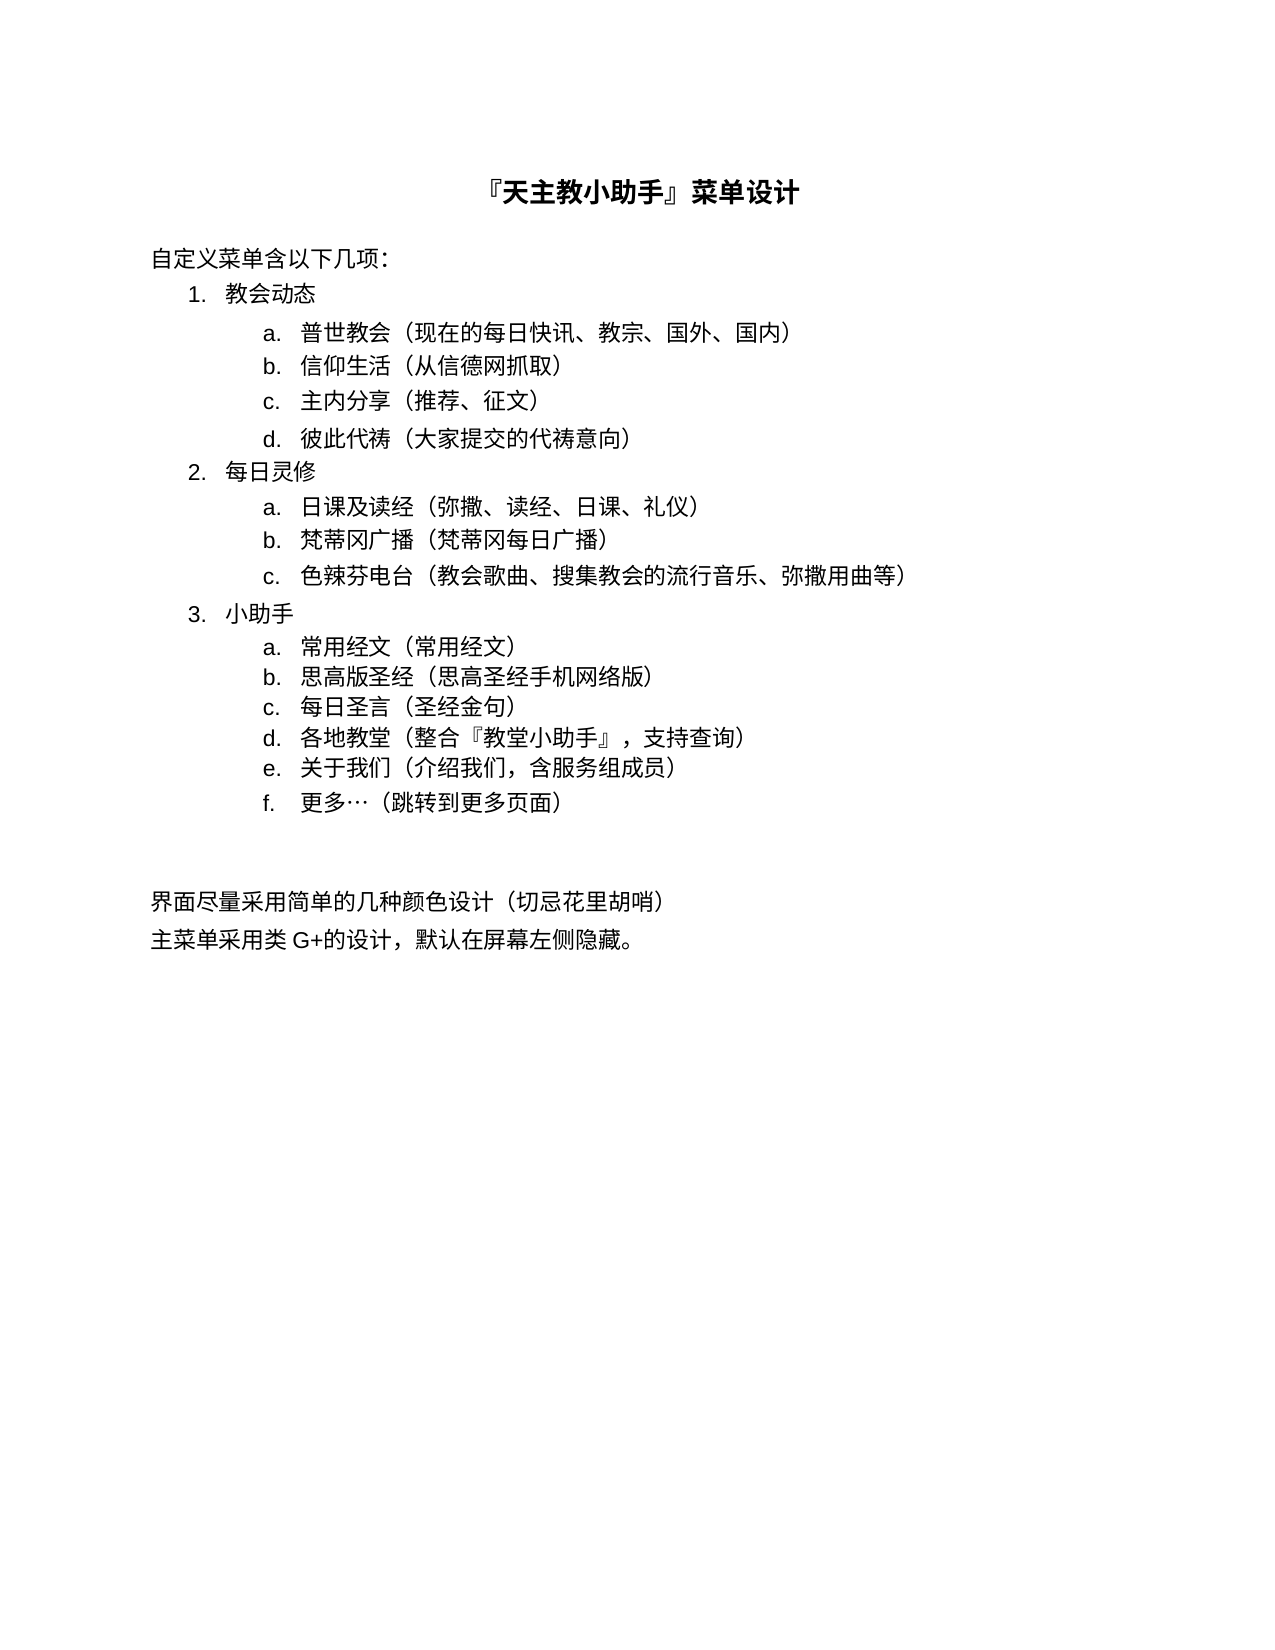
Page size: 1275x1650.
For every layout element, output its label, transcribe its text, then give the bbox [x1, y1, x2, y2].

list 普世教会（现在的每日快讯、教宗、国外、国内） [263, 314, 1125, 348]
subtitle 『天主教小助手』菜单设计 [150, 171, 1125, 210]
text 界面尽量采用简单的几种颜色设计（切忌花里胡哨） [150, 883, 1125, 917]
list 各地教堂（整合『教堂小助手』，支持查询） [263, 724, 1125, 751]
list 小助手 [188, 596, 1125, 629]
list 色辣芬电台（教会歌曲、搜集教会的流行音乐、弥撒用曲等） [263, 558, 1125, 591]
list 每日圣言（圣经金句） [263, 694, 1125, 721]
list 日课及读经（弥撒、读经、日课、礼仪） [263, 489, 1125, 522]
list 常用经文（常用经文） [263, 634, 1125, 660]
list 思高版圣经（思高圣经手机网络版） [263, 664, 1125, 690]
list 关于我们（介绍我们，含服务组成员） [263, 755, 1125, 781]
list 梵蒂冈广播（梵蒂冈每日广播） [263, 527, 1125, 554]
list 彼此代祷（大家提交的代祷意向） [263, 421, 1125, 454]
text 自定义菜单含以下几项： [150, 246, 1125, 272]
list 主内分享（推荐、征文） [263, 383, 1125, 416]
list 教会动态 [188, 276, 1125, 309]
text 主菜单采用类G+的设计，默认在屏幕左侧隐藏。 [150, 922, 1125, 955]
list 每日灵修 [188, 459, 1125, 485]
list 信仰生活（从信德网抓取） [263, 353, 1125, 379]
list 更多…（跳转到更多页面） [263, 785, 1125, 818]
